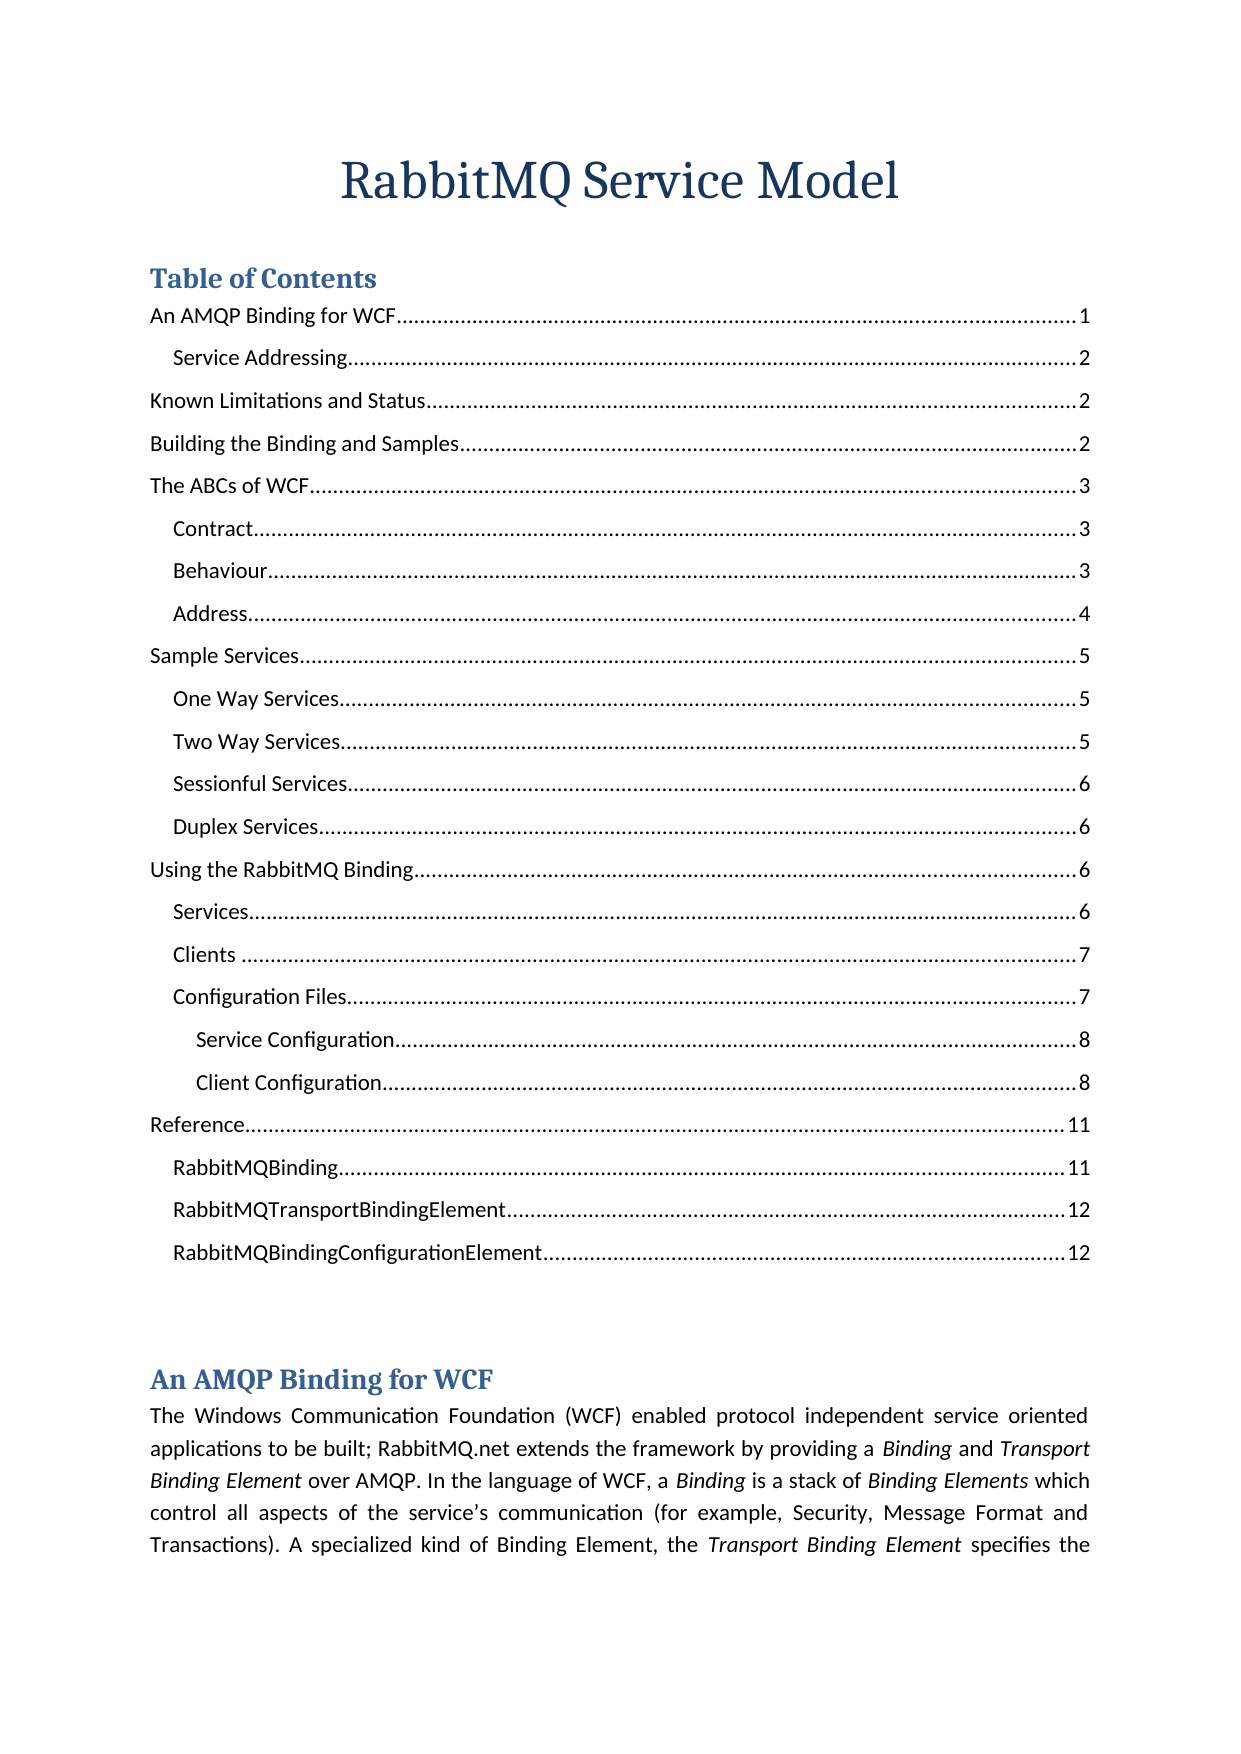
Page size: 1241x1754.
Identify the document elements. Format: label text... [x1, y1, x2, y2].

text Duplex Services 6 [173, 812, 1090, 840]
text One Way Services 5 [173, 684, 1090, 712]
text Sessionful Services 6 [173, 769, 1090, 797]
text Reference 11 [150, 1110, 1090, 1138]
text Address 4 [173, 599, 1090, 627]
text Contract 3 [173, 514, 1090, 542]
text Service Addressing 2 [173, 343, 1090, 371]
text Two Way Services 5 [173, 727, 1090, 755]
text Client Configuration 8 [196, 1068, 1090, 1096]
text Service Configuration 8 [196, 1025, 1090, 1053]
text Clients 7 [173, 940, 1090, 968]
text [150, 1401, 1090, 1558]
text Configuration Files 7 [173, 982, 1090, 1011]
text Sample Services 5 [150, 642, 1090, 670]
text RabbitMQBindingConfigurationElement 12 [173, 1238, 1090, 1266]
text Services 6 [173, 897, 1090, 925]
text Known Limitations and Status 2 [150, 386, 1090, 414]
text RabbitMQBinding 11 [173, 1153, 1090, 1181]
text Using the RabbitMQ Binding 6 [150, 855, 1090, 883]
text RabbitMQTransportBindingElement 12 [173, 1196, 1090, 1223]
text Behaviour 3 [173, 556, 1090, 584]
subtitle An AMQP Binding for WCF [150, 1363, 1090, 1396]
text Building the Binding and Samples 2 [150, 429, 1090, 457]
subtitle Table of Contents [150, 262, 1090, 296]
subtitle RabbitMQ Service Model [150, 150, 1090, 212]
text The ABCs of WCF 3 [150, 471, 1090, 499]
text An AMQP Binding for WCF 1 [150, 301, 1090, 329]
